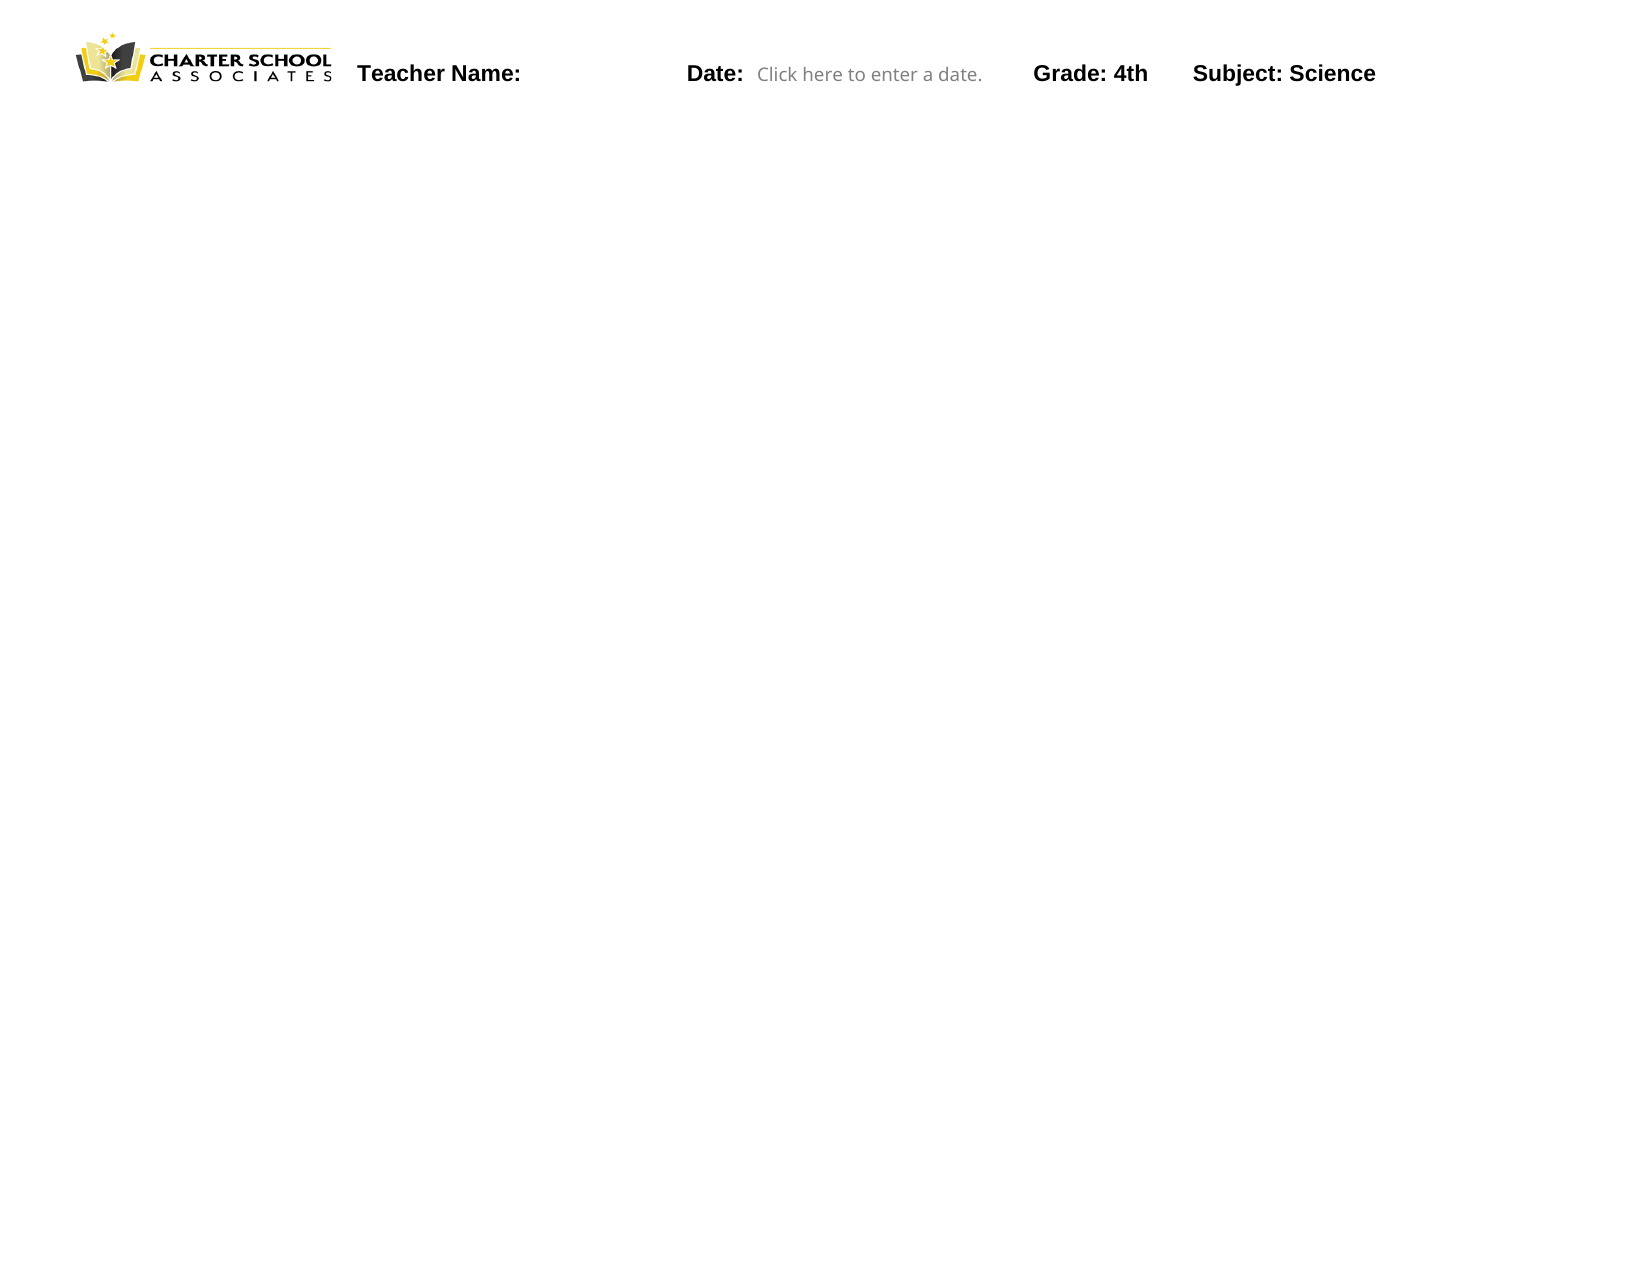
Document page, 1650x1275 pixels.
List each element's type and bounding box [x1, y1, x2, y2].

picture [75, 32, 332, 82]
